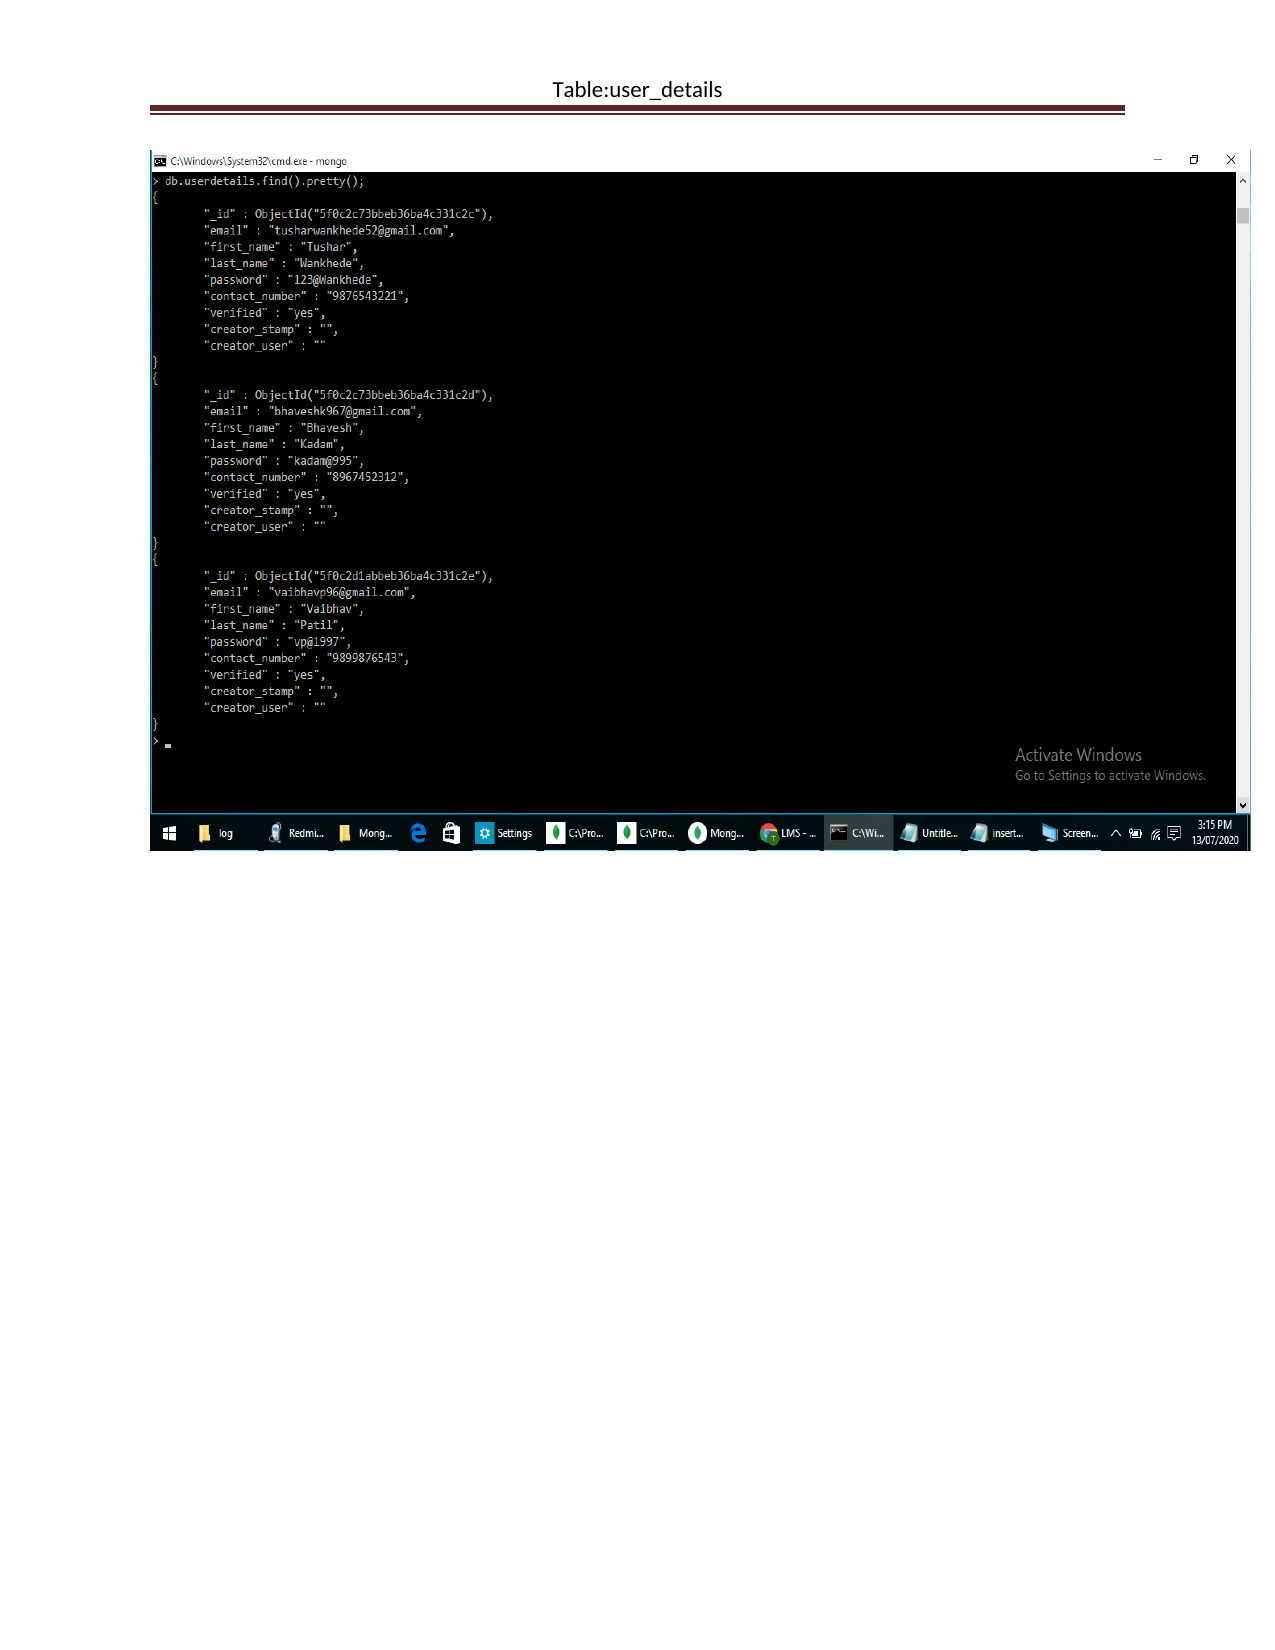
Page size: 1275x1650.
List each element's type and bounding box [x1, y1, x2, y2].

picture [150, 150, 1251, 851]
